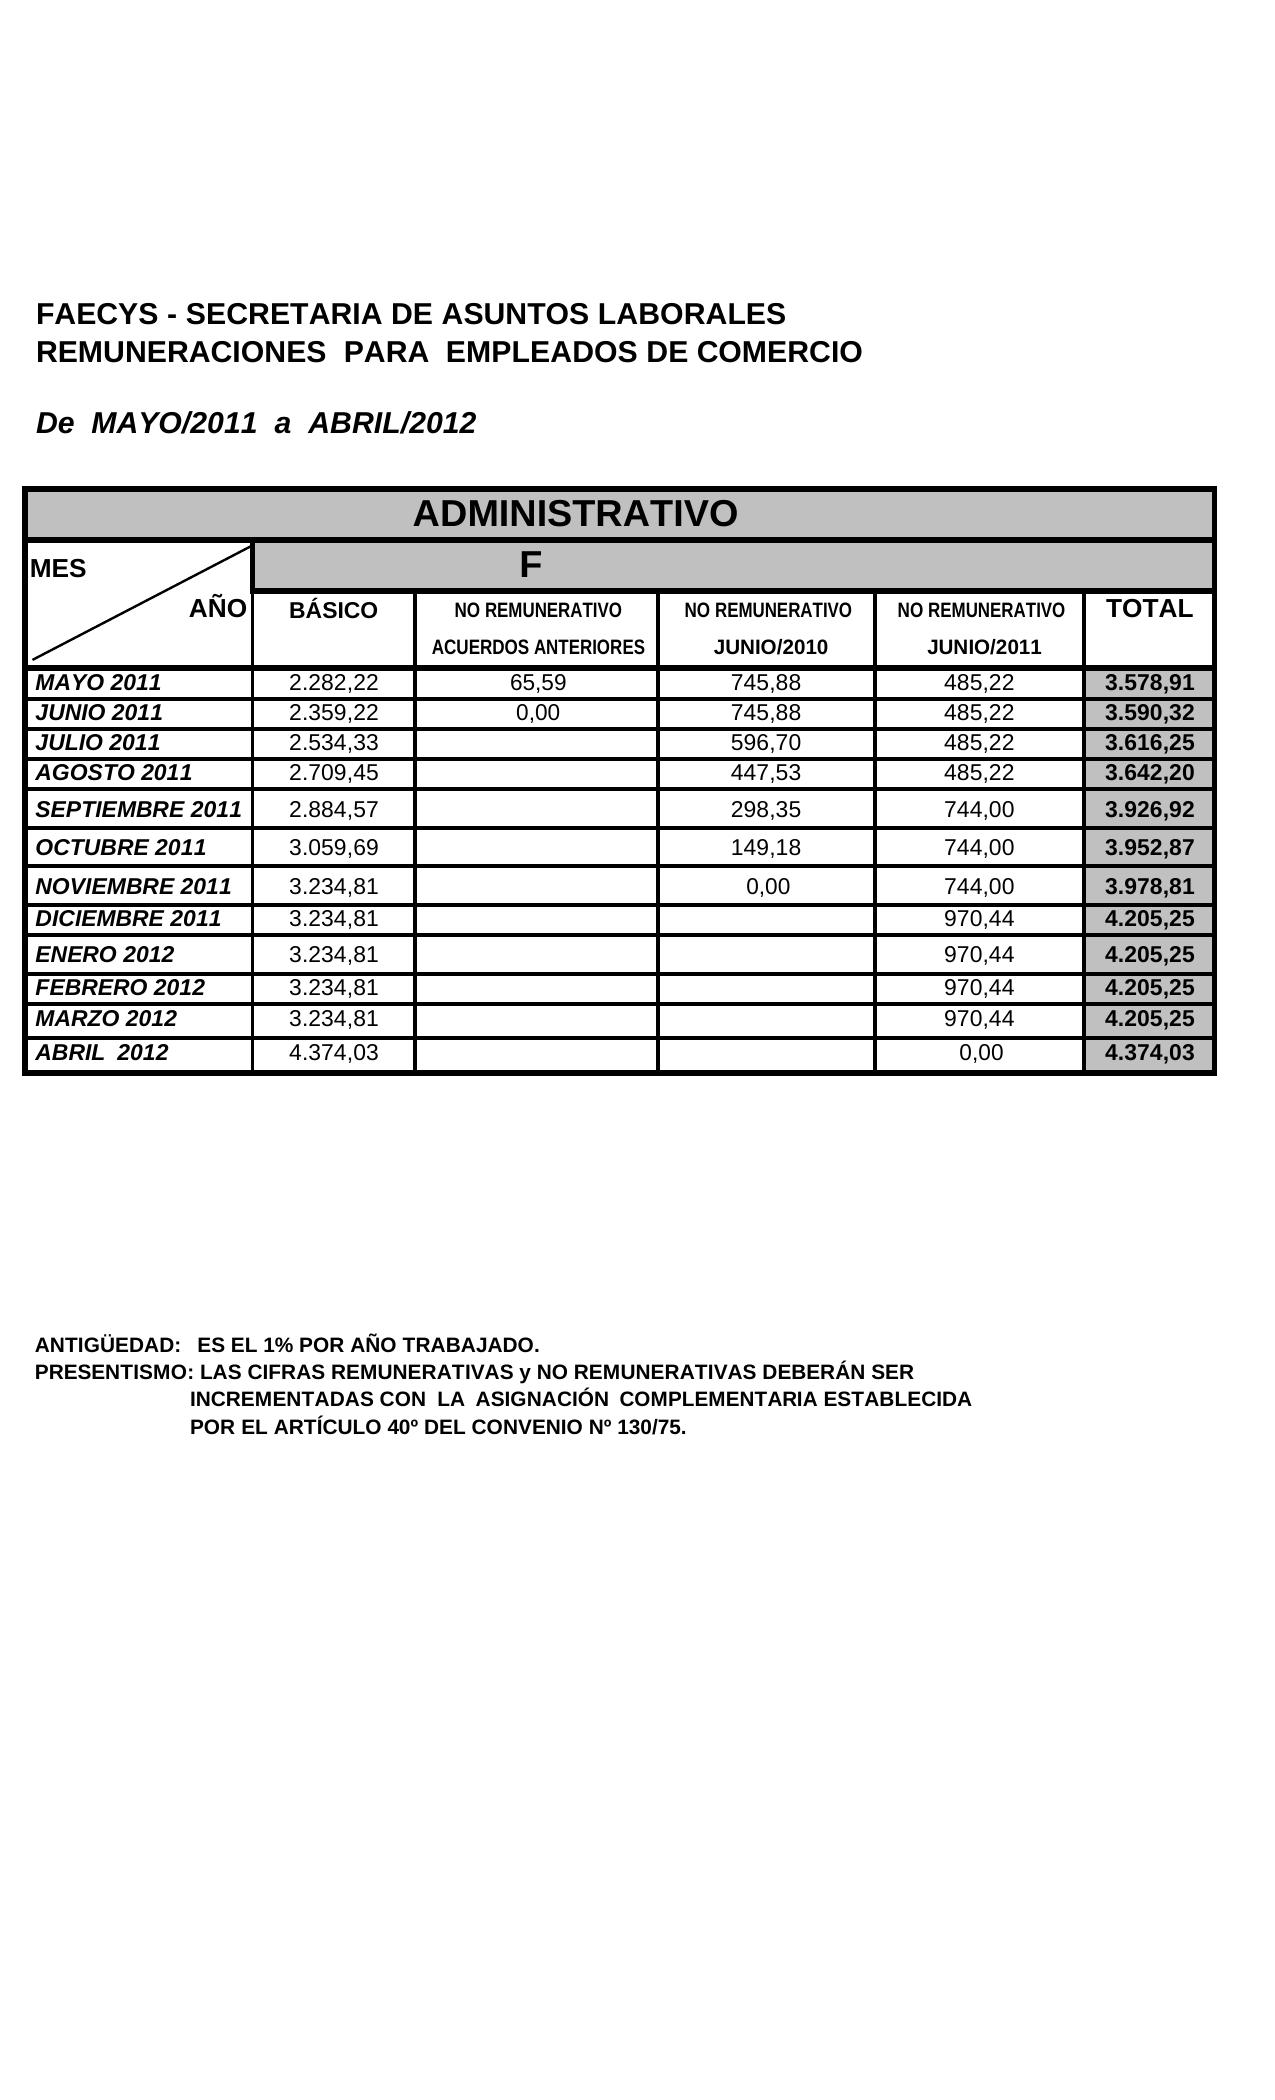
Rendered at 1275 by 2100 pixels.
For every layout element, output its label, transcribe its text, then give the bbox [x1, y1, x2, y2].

table_cell 0,00 [417, 701, 656, 727]
table_cell 3.926,92 [1086, 791, 1212, 826]
table_cell [660, 907, 873, 933]
table_cell [417, 1040, 656, 1070]
table_cell 2.884,57 [254, 791, 413, 826]
table_cell 3.642,20 [1086, 761, 1212, 787]
table_cell [417, 937, 656, 972]
table_cell 3.590,32 [1086, 701, 1212, 727]
table_cell 2.359,22 [254, 701, 413, 727]
table_cell 4.205,25 [1086, 1006, 1212, 1036]
table_cell 485,22 [877, 671, 1082, 697]
table_cell 744,00 [877, 830, 1082, 864]
table_cell 65,59 [417, 671, 656, 697]
table_cell TOTAL [1086, 594, 1212, 665]
table_cell 3.952,87 [1086, 830, 1212, 864]
table_cell [417, 830, 656, 864]
table_cell 485,22 [877, 731, 1082, 757]
table_cell 3.234,81 [254, 1006, 413, 1036]
table_cell 2.282,22 [254, 671, 413, 697]
table_cell 745,88 [660, 701, 873, 727]
table_cell 3.616,25 [1086, 731, 1212, 757]
table_cell 2.534,33 [254, 731, 413, 757]
table_cell NO REMUNERATIVO JUNIO/2011 [877, 594, 1082, 665]
table_cell 3.234,81 [254, 937, 413, 972]
table_cell NO REMUNERATIVO JUNIO/2010 [660, 594, 873, 665]
table_cell SEPTIEMBRE 2011 [28, 791, 251, 826]
table_cell 298,35 [660, 791, 873, 826]
table_cell [417, 761, 656, 787]
table_cell 3.234,81 [254, 976, 413, 1002]
table_cell NO REMUNERATIVO ACUERDOS ANTERIORES [417, 594, 656, 665]
table_cell 3.234,81 [254, 868, 413, 903]
table_cell 2.709,45 [254, 761, 413, 787]
table_cell 0,00 [660, 868, 873, 903]
table_cell 4.205,25 [1086, 907, 1212, 933]
table_cell [417, 976, 656, 1002]
table_cell 4.205,25 [1086, 937, 1212, 972]
table_cell 3.978,81 [1086, 868, 1212, 903]
table_cell 970,44 [877, 937, 1082, 972]
table_cell 3.059,69 [254, 830, 413, 864]
table_cell 596,70 [660, 731, 873, 757]
table_cell ENERO 2012 [28, 937, 251, 972]
table_cell [660, 937, 873, 972]
table_cell AGOSTO 2011 [28, 761, 251, 787]
table_cell OCTUBRE 2011 [28, 830, 251, 864]
table_cell DICIEMBRE 2011 [28, 907, 251, 933]
table_cell 4.374,03 [254, 1040, 413, 1070]
table_cell [417, 907, 656, 933]
table_cell 4.374,03 [1086, 1040, 1212, 1070]
table_cell [660, 1006, 873, 1036]
table_cell [417, 868, 656, 903]
table_cell 485,22 [877, 761, 1082, 787]
table_cell 3.578,91 [1086, 671, 1212, 697]
table_cell [417, 731, 656, 757]
table_cell 0,00 [877, 1040, 1082, 1070]
text ANTIGÜEDAD: ES EL 1% POR AÑO TRABAJADO. [34, 1332, 1210, 1356]
table_cell 485,22 [877, 701, 1082, 727]
table_cell [417, 1006, 656, 1036]
subtitle De MAYO/2011 a ABRIL/2012 [36, 407, 1210, 441]
table_header ADMINISTRATIVO [28, 492, 1212, 537]
table_cell 744,00 [877, 868, 1082, 903]
text PRESENTISMO: LAS CIFRAS REMUNERATIVAS y NO REMUNERATIVAS DEBERÁN SER INCREMENTADAS CON LA ASIGNACIÓN COMPLEMENTARIA ESTABLECIDA POR EL ARTÍCULO 40º DEL CONVENIO Nº 130/75. [34, 1360, 972, 1438]
table_cell FEBRERO 2012 [28, 976, 251, 1002]
table_cell 447,53 [660, 761, 873, 787]
table_cell [417, 791, 656, 826]
table_cell MAYO 2011 [28, 671, 251, 697]
table_cell NOVIEMBRE 2011 [28, 868, 251, 903]
table_cell 4.205,25 [1086, 976, 1212, 1002]
table_cell F [255, 543, 1212, 588]
table_cell BÁSICO [254, 594, 413, 665]
table_cell MARZO 2012 [28, 1006, 251, 1036]
table_cell JULIO 2011 [28, 731, 251, 757]
table_cell [660, 976, 873, 1002]
table_cell 970,44 [877, 1006, 1082, 1036]
table_cell [660, 1040, 873, 1070]
table_cell MES AÑO [28, 543, 251, 665]
table_cell ABRIL 2012 [28, 1040, 251, 1070]
table_cell JUNIO 2011 [28, 701, 251, 727]
table_cell 149,18 [660, 830, 873, 864]
table_cell 744,00 [877, 791, 1082, 826]
table_cell 970,44 [877, 907, 1082, 933]
table_cell 970,44 [877, 976, 1082, 1002]
table_cell 745,88 [660, 671, 873, 697]
table_cell 3.234,81 [254, 907, 413, 933]
